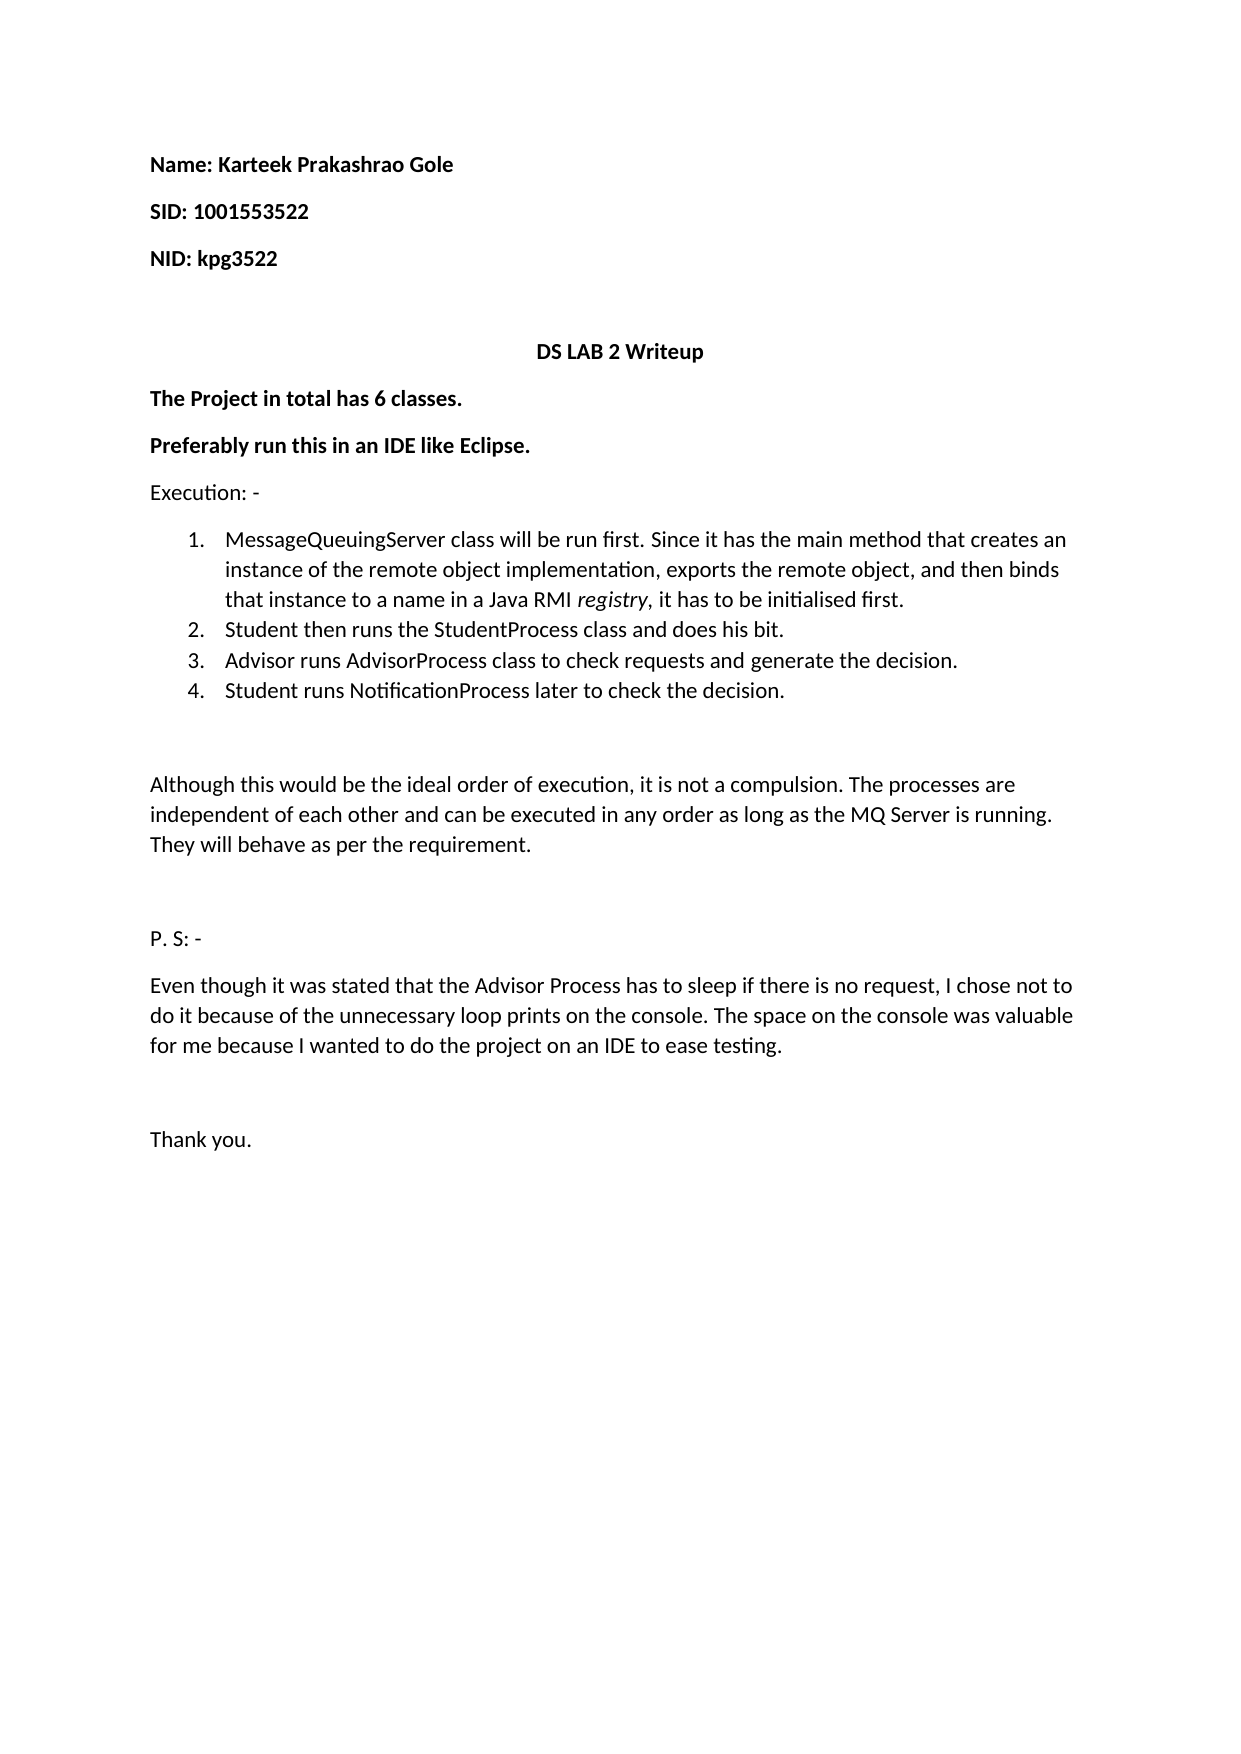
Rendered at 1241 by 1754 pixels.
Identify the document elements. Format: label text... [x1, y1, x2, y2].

list Student then runs the StudentProcess class and does his bit. [187, 616, 1090, 644]
text NID: kpg3522 [150, 244, 1090, 272]
text DS LAB 2 Writeup [150, 337, 1090, 366]
list Advisor runs AdvisorProcess class to check requests and generate the decision. [187, 646, 1090, 674]
text Preferably run this in an IDE like Eclipse. [150, 431, 1090, 459]
text The Project in total has 6 classes. [150, 384, 1090, 412]
text Even though it was stated that the Advisor Process has to sleep if there is no request, I chose not to do it because of the unnecessary loop prints on the console. The space on the console was valuable for me because I wanted to do the project on an IDE to ease testing. [150, 971, 1090, 1059]
text Thank you. [150, 1125, 1090, 1153]
list Student runs NotificationProcess later to check the decision. [187, 676, 1090, 704]
text Although this would be the ideal order of execution, it is not a compulsion. The processes are independent of each other and can be executed in any order as long as the MQ Server is running. They will behave as per the requirement. [150, 770, 1090, 858]
text Name: Karteek Prakashrao Gole [150, 150, 1090, 178]
list MessageQueuingServer class will be run first. Since it has the main method that creates an instance of the remote object implementation, exports the remote object, and then binds that instance to a name in a Java RMI registry, it has to be initialised first. [187, 525, 1090, 613]
text Execution: - [150, 478, 1090, 506]
text SID: 1001553522 [150, 197, 1090, 225]
text P. S: - [150, 924, 1090, 952]
